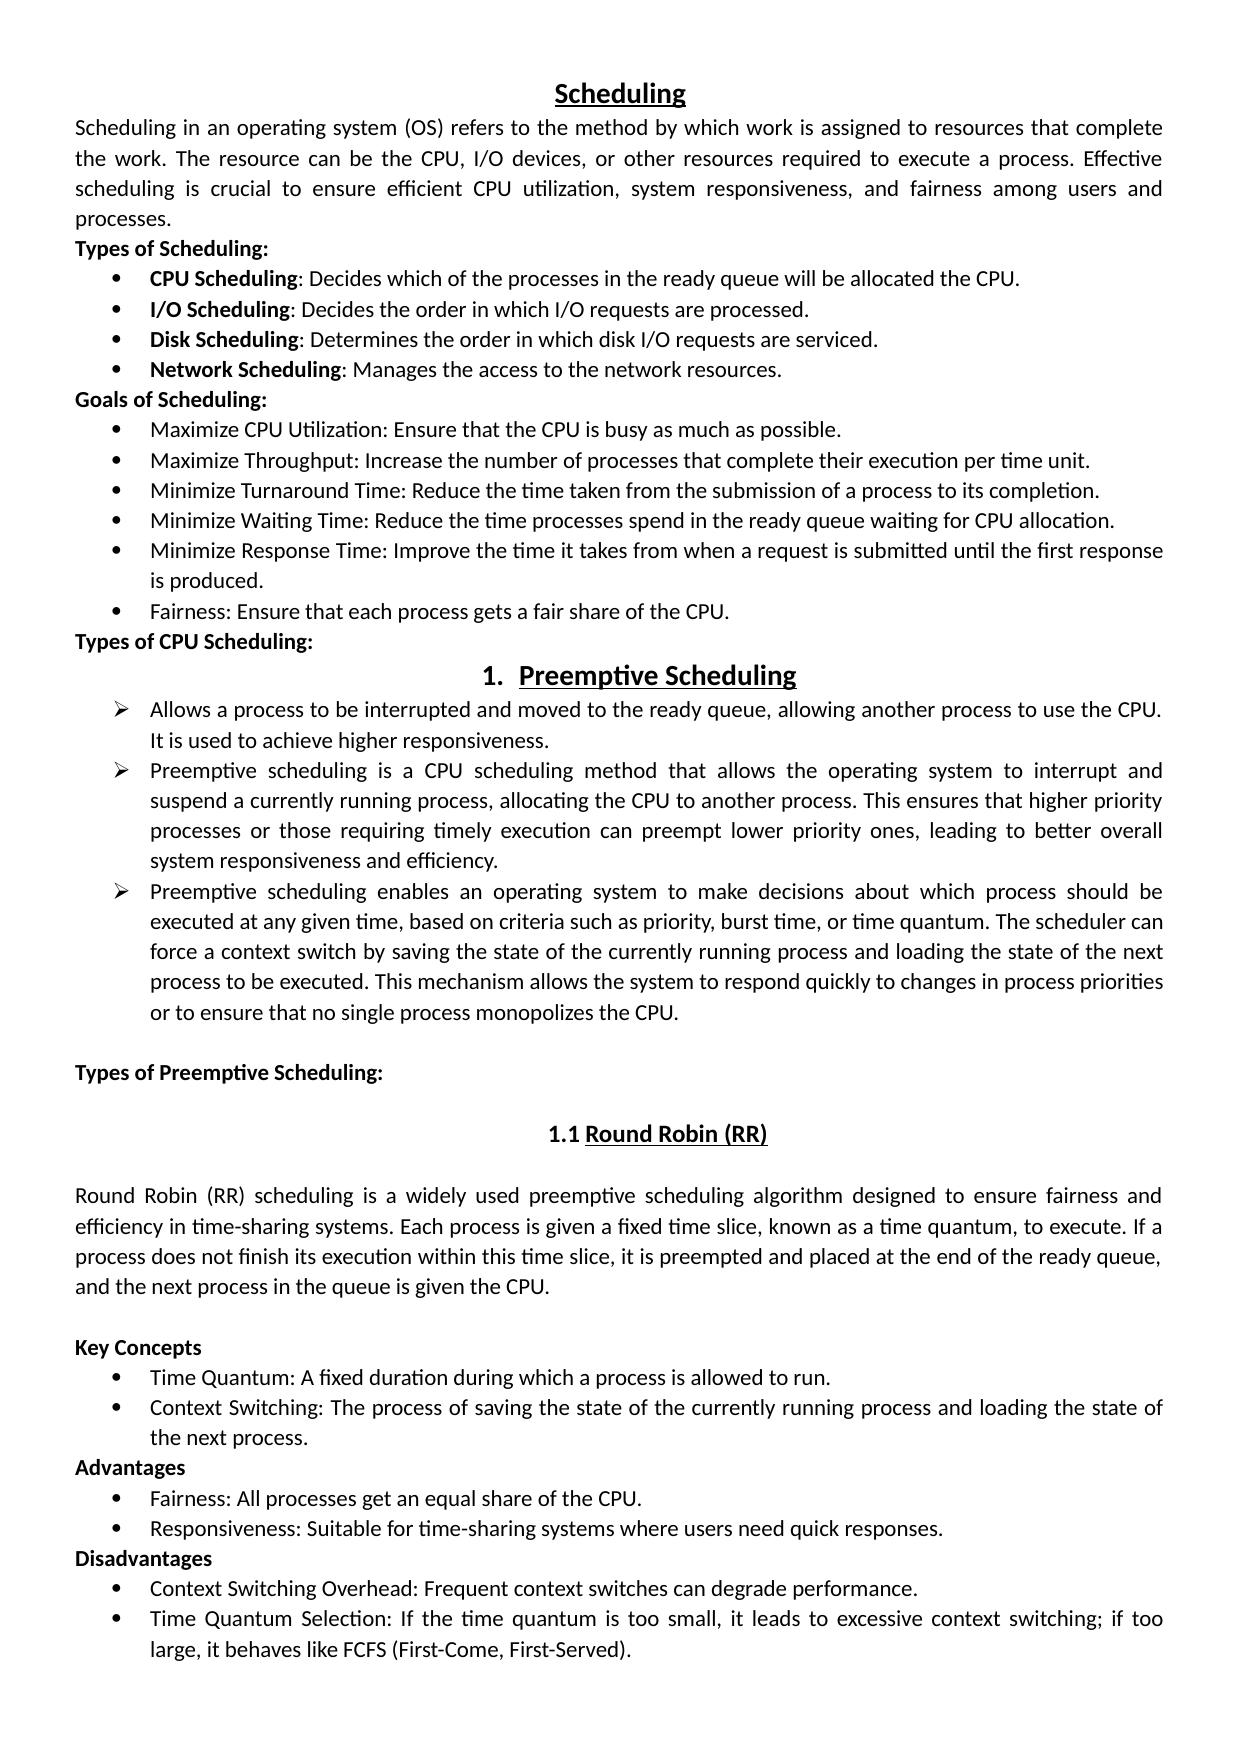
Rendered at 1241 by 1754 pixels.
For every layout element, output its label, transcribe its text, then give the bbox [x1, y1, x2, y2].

list Preemptive Scheduling [112, 657, 1165, 693]
text Types of CPU Scheduling: [75, 627, 1165, 655]
list Fairness: All processes get an equal share of the CPU. [112, 1484, 1165, 1512]
text Types of Preemptive Scheduling: [75, 1058, 1165, 1086]
list Preemptive scheduling is a CPU scheduling method that allows the operating system to interrupt and suspend a currently running process, allocating the CPU to another process. This ensures that higher priority processes or those requiring timely execution can preempt lower priority ones, leading to better overall system responsiveness and efficiency. [112, 756, 1165, 875]
text Advantages [75, 1453, 1165, 1482]
text Disadvantages [75, 1544, 1165, 1572]
text Goals of Scheduling: [75, 385, 1165, 413]
list Network Scheduling: Manages the access to the network resources. [112, 355, 1165, 383]
text Scheduling in an operating system (OS) refers to the method by which work is assigned to resources that complete the work. The resource can be the CPU, I/O devices, or other resources required to execute a process. Effective scheduling is crucial to ensure efficient CPU utilization, system responsiveness, and fairness among users and processes. [75, 113, 1165, 232]
list Responsiveness: Suitable for time-sharing systems where users need quick responses. [112, 1514, 1165, 1542]
text Round Robin (RR) scheduling is a widely used preemptive scheduling algorithm designed to ensure fairness and efficiency in time-sharing systems. Each process is given a fixed time slice, known as a time quantum, to execute. If a process does not finish its execution within this time slice, it is preempted and placed at the end of the ready queue, and the next process in the queue is given the CPU. [75, 1182, 1165, 1300]
list Time Quantum: A fixed duration during which a process is allowed to run. [112, 1363, 1165, 1391]
text Key Concepts [75, 1333, 1165, 1361]
list Minimize Turnaround Time: Reduce the time taken from the submission of a process to its completion. [112, 476, 1165, 504]
text Scheduling [75, 75, 1165, 111]
text Types of Scheduling: [75, 234, 1165, 262]
list Preemptive scheduling enables an operating system to make decisions about which process should be executed at any given time, based on criteria such as priority, burst time, or time quantum. The scheduler can force a context switch by saving the state of the currently running process and loading the state of the next process to be executed. This mechanism allows the system to respond quickly to changes in process priorities or to ensure that no single process monopolizes the CPU. [112, 877, 1165, 1026]
list Time Quantum Selection: If the time quantum is too small, it leads to excessive context switching; if too large, it behaves like FCFS (First-Come, First-Served). [112, 1604, 1165, 1663]
list CPU Scheduling: Decides which of the processes in the ready queue will be allocated the CPU. [112, 264, 1165, 292]
list Context Switching: The process of saving the state of the currently running process and loading the state of the next process. [112, 1393, 1165, 1451]
list Minimize Response Time: Improve the time it takes from when a request is submitted until the first response is produced. [112, 536, 1165, 594]
list I/O Scheduling: Decides the order in which I/O requests are processed. [112, 295, 1165, 323]
list Maximize CPU Utilization: Ensure that the CPU is busy as much as possible. [112, 416, 1165, 443]
list Maximize Throughput: Increase the number of processes that complete their execution per time unit. [112, 446, 1165, 474]
list Allows a process to be interrupted and moved to the ready queue, allowing another process to use the CPU. It is used to achieve higher responsiveness. [112, 696, 1165, 754]
list Round Robin (RR) [150, 1118, 1165, 1149]
list Minimize Waiting Time: Reduce the time processes spend in the ready queue waiting for CPU allocation. [112, 506, 1165, 534]
list Context Switching Overhead: Frequent context switches can degrade performance. [112, 1574, 1165, 1602]
list Disk Scheduling: Determines the order in which disk I/O requests are serviced. [112, 325, 1165, 353]
list Fairness: Ensure that each process gets a fair share of the CPU. [112, 597, 1165, 625]
